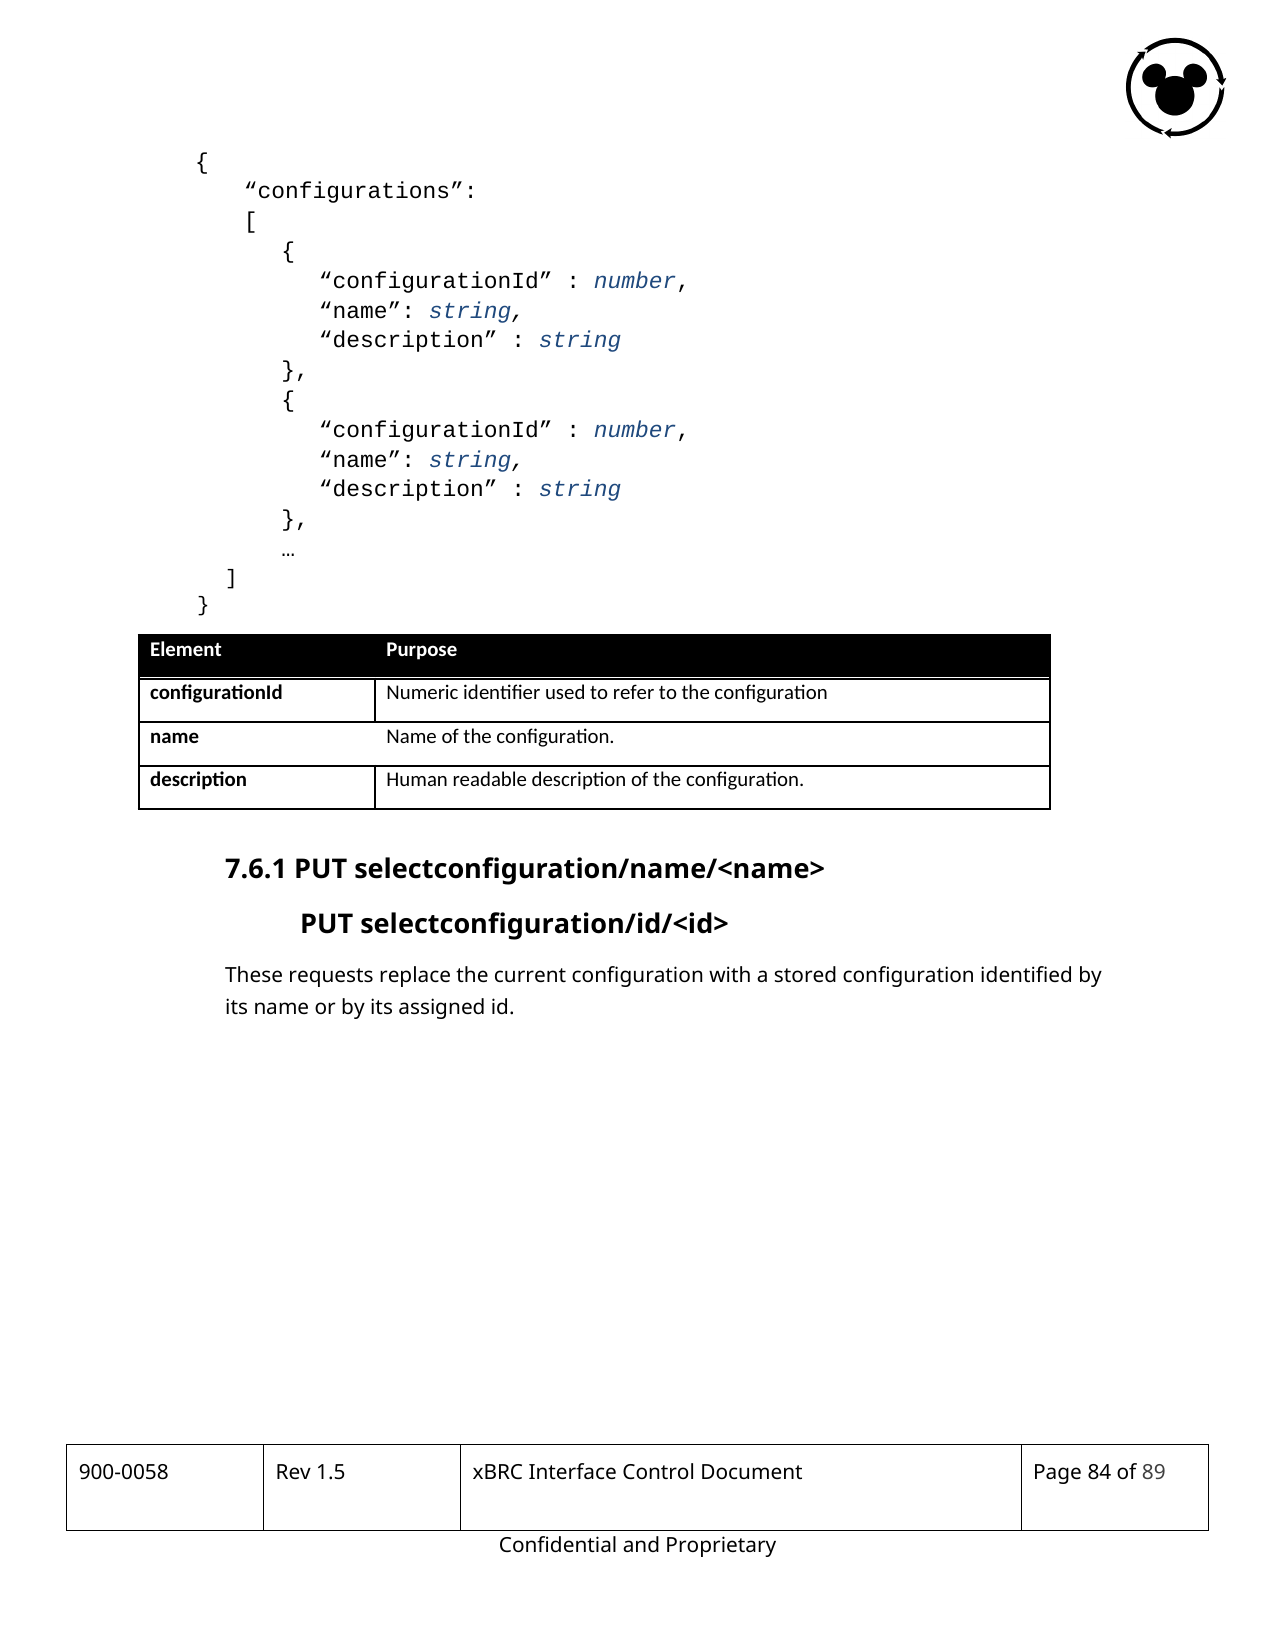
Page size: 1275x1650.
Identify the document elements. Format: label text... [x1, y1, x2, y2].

picture [1125, 37, 1227, 139]
table_cell description [140, 767, 374, 808]
text PUT selectconfiguration/id/<id> [234, 905, 1125, 942]
table_cell name [140, 723, 375, 764]
table_cell Numeric identifier used to refer to the configuration [376, 680, 1049, 721]
table_cell Name of the configuration. [375, 723, 1049, 764]
subtitle PUT selectconfiguration/name/<name> [225, 850, 1125, 887]
table_cell configurationId [140, 680, 374, 721]
table_cell Human readable description of the configuration. [376, 767, 1049, 808]
text These requests replace the current configuration with a stored configuration identified by its name or by its assigned id. [225, 960, 1125, 1021]
table_header Element [140, 636, 375, 677]
text { “configurations”: [ { “configurationId” : number, “name”: string, “description” : string }, { “configurationId” : number, “name”: string, “description” : string }, … [195, 150, 1125, 563]
table_header Purpose [375, 636, 1049, 677]
text ] } [197, 567, 1125, 618]
